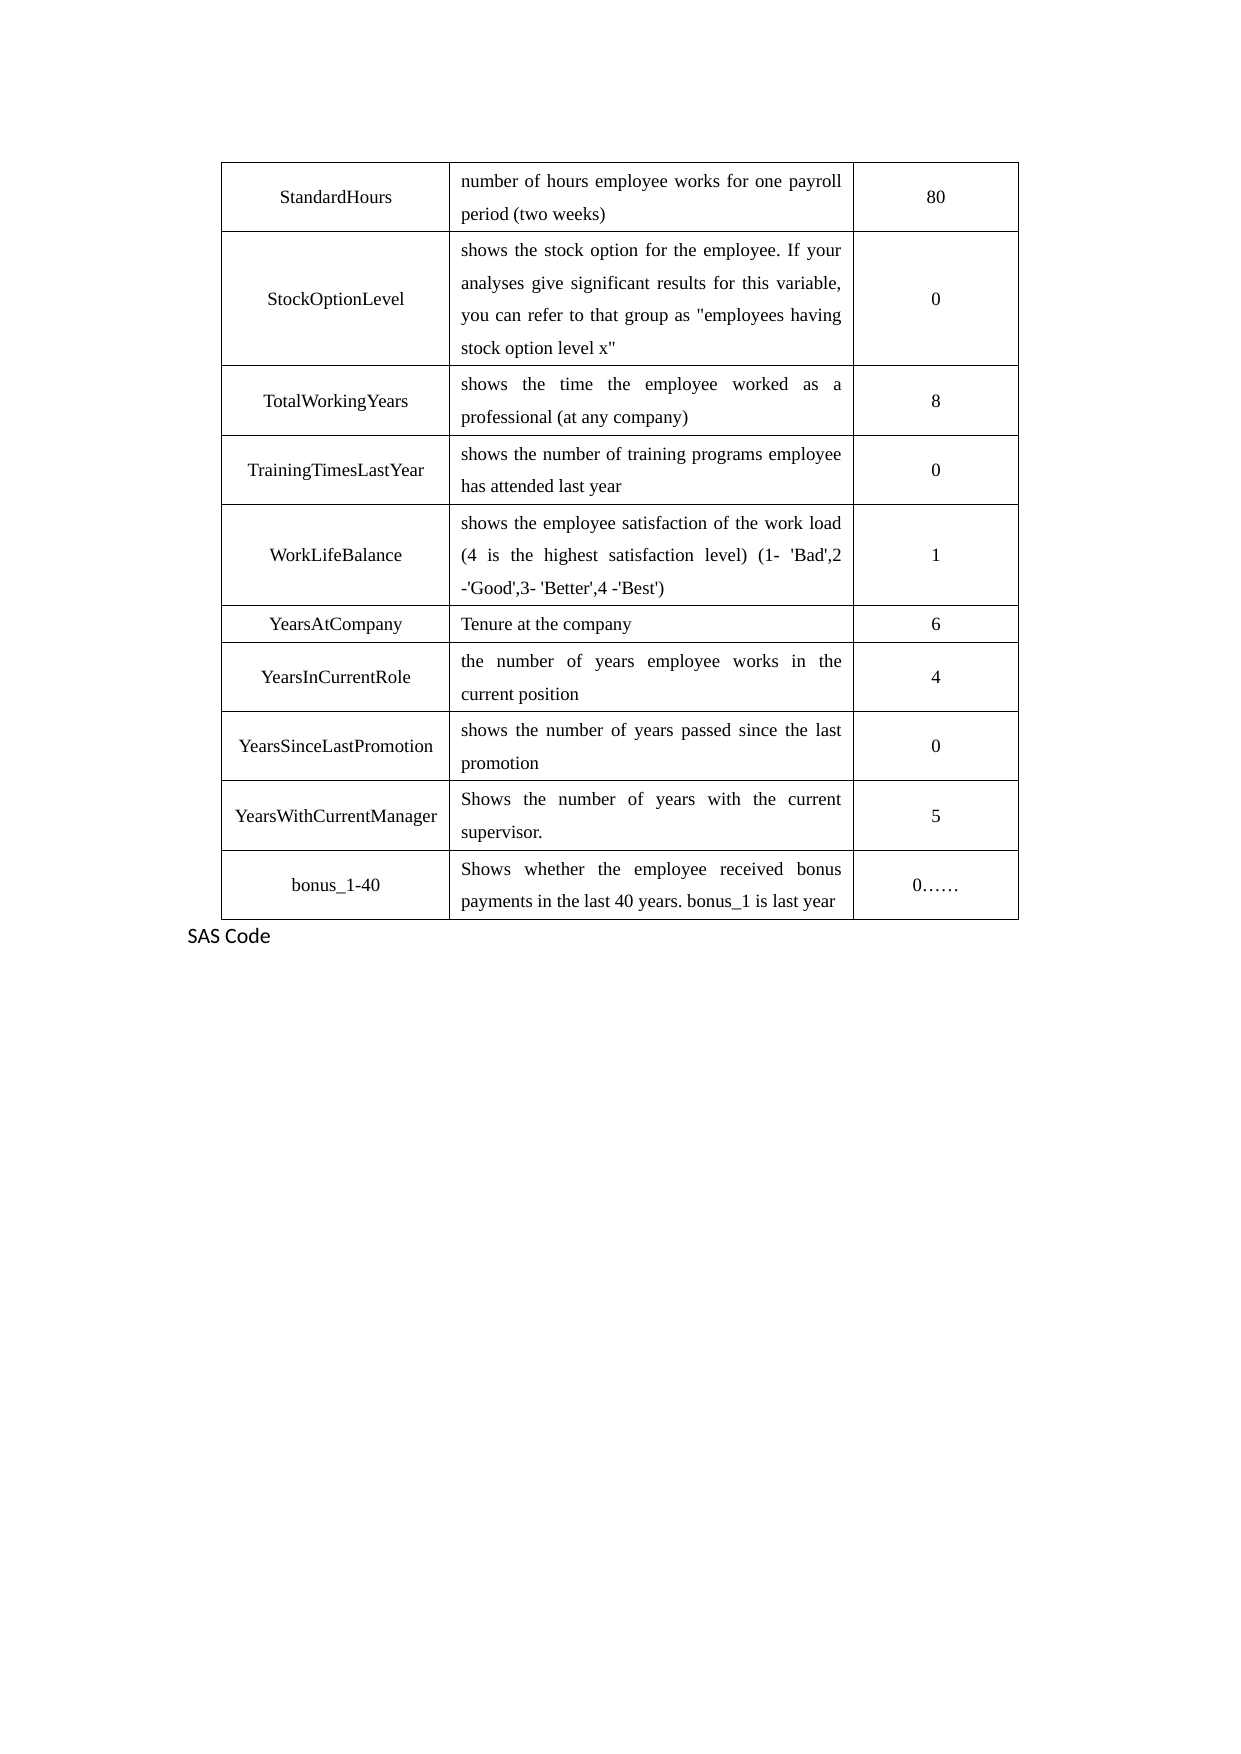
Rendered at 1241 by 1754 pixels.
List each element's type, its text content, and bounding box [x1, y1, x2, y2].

table_cell shows the number of training programs employee has attended last year [450, 436, 853, 504]
table_cell StockOptionLevel [222, 232, 449, 365]
table_cell StandardHours [222, 163, 449, 231]
table_cell 1 [854, 505, 1018, 605]
text SAS Code [187, 920, 1053, 952]
table_cell 5 [854, 781, 1018, 849]
table_cell the number of years employee works in the current position [450, 643, 853, 711]
table_cell 0…… [854, 851, 1018, 919]
table_cell YearsWithCurrentManager [222, 781, 449, 849]
table_cell shows the number of years passed since the last promotion [450, 712, 853, 780]
table_cell shows the employee satisfaction of the work load (4 is the highest satisfaction level) (1- 'Bad',2 -'Good',3- 'Better',4 -'Best') [450, 505, 853, 605]
table_cell YearsInCurrentRole [222, 643, 449, 711]
table_cell number of hours employee works for one payroll period (two weeks) [450, 163, 853, 231]
table_cell Shows whether the employee received bonus payments in the last 40 years. bonus_1 is last year [450, 851, 853, 919]
table_cell 0 [854, 436, 1018, 504]
table_cell 0 [854, 232, 1018, 365]
table_cell 0 [854, 712, 1018, 780]
table_cell bonus_1-40 [222, 851, 449, 919]
table_cell shows the time the employee worked as a professional (at any company) [450, 366, 853, 434]
table_cell 4 [854, 643, 1018, 711]
table_cell 80 [854, 163, 1018, 231]
table_cell 8 [854, 366, 1018, 434]
table_cell TrainingTimesLastYear [222, 436, 449, 504]
table_cell shows the stock option for the employee. If your analyses give significant results for this variable, you can refer to that group as "employees having stock option level x" [450, 232, 853, 365]
table_cell TotalWorkingYears [222, 366, 449, 434]
table_cell YearsAtCompany [222, 606, 449, 642]
table_cell Shows the number of years with the current supervisor. [450, 781, 853, 849]
table_cell YearsSinceLastPromotion [222, 712, 449, 780]
table_cell 6 [854, 606, 1018, 642]
table_cell Tenure at the company [450, 606, 853, 642]
table_cell WorkLifeBalance [222, 505, 449, 605]
